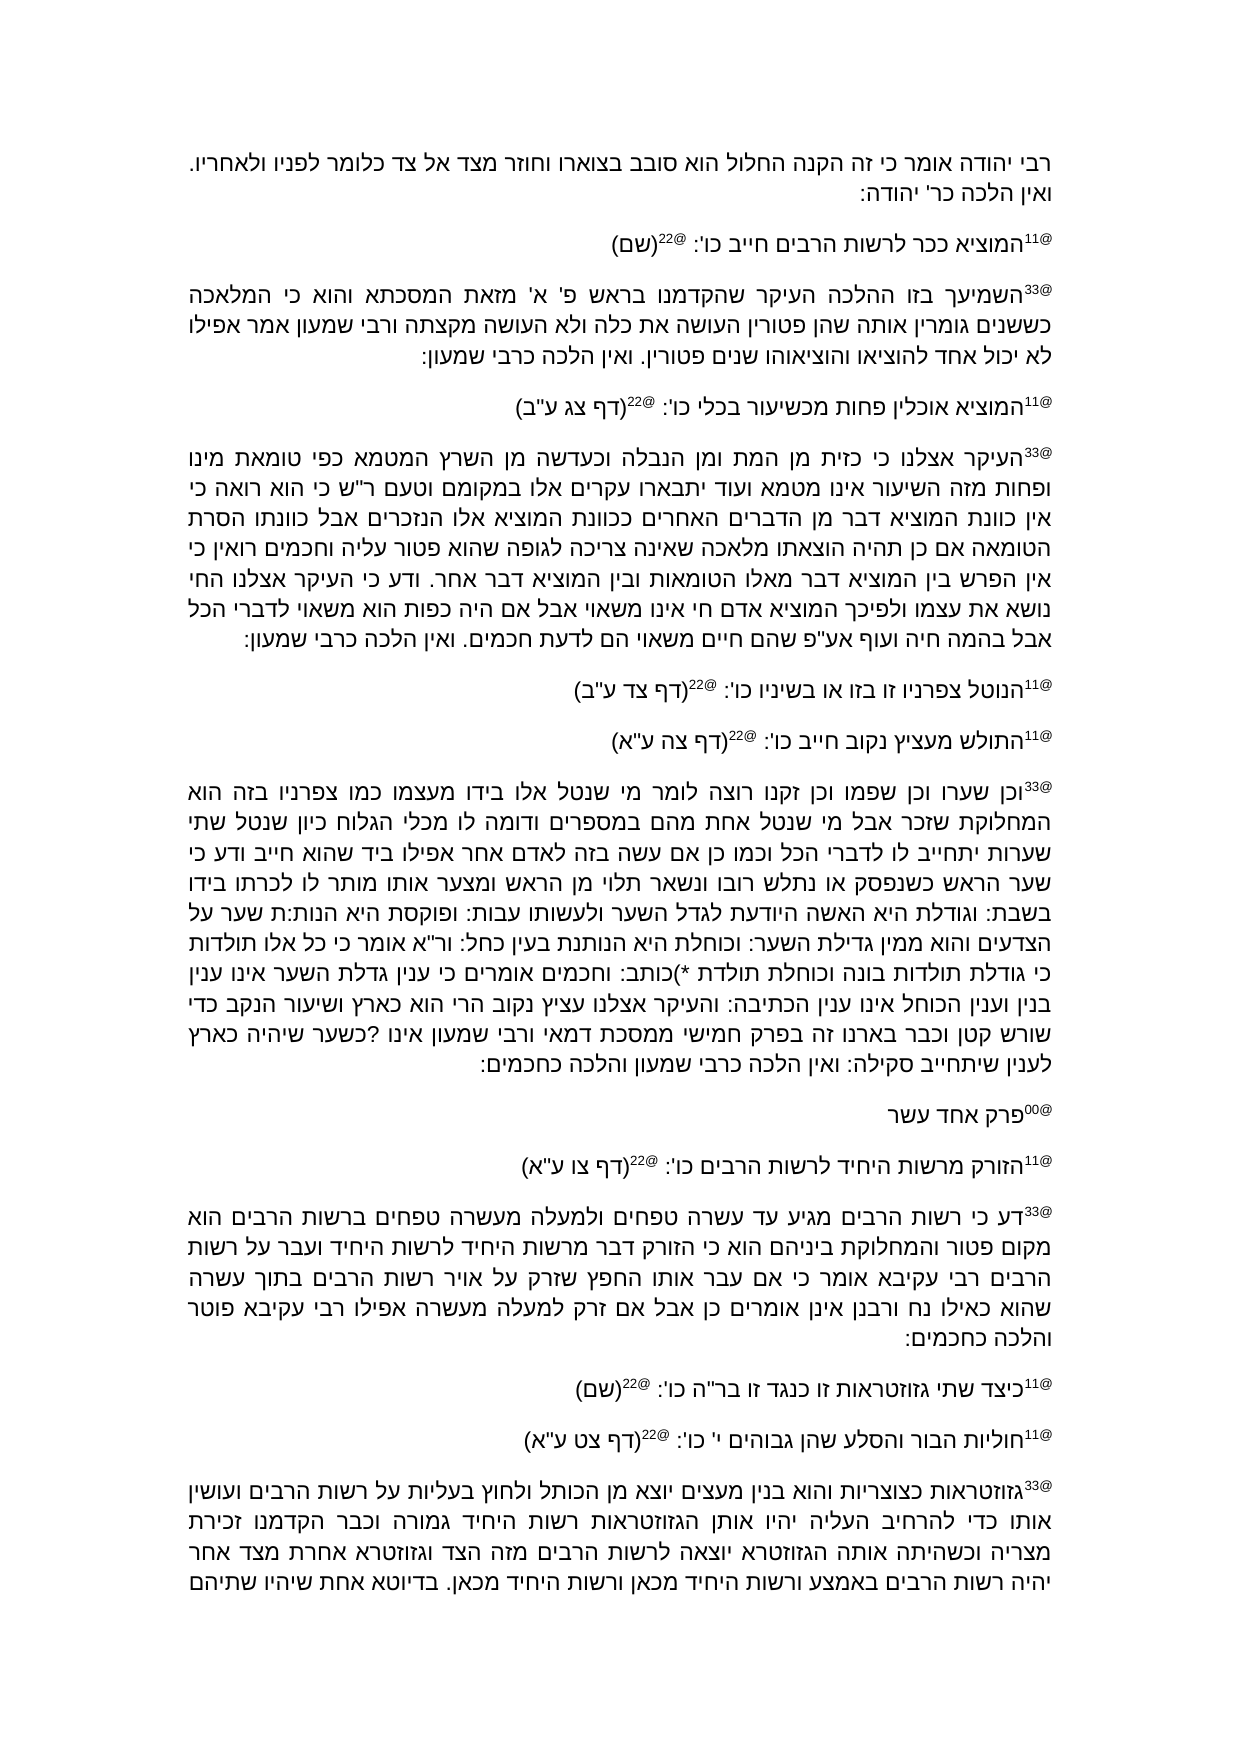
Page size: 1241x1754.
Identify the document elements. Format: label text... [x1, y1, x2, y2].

text @11המוציא אוכלין פחות מכשיעור בכלי כו': @22(דף צג ע"ב) [187, 394, 1053, 420]
text @33וכן שערו וכן שפמו וכן זקנו רוצה לומר מי שנטל אלו בידו מעצמו כמו צפרניו בזה הוא המחלוקת שזכר אבל מי שנטל אחת מהם במספרים ודומה לו מכלי הגלוח כיון שנטל שתי שערות יתחייב לו לדברי הכל וכמו כן אם עשה בזה לאדם אחר אפילו ביד שהוא חייב ודע כי שער הראש כשנפסק או נתלש רובו ונשאר תלוי מן הראש ומצער אותו מותר לו לכרתו בידו בשבת: וגודלת היא האשה היודעת לגדל השער ולעשותו עבות: ופוקסת היא הנות:ת שער על הצדעים והוא ממין גדילת השער: וכוחלת היא הנותנת בעין כחל: ור"א אומר כי כל אלו תולדות כי גודלת תולדות בונה וכוחלת תולדת *)כותב: וחכמים אומרים כי ענין גדלת השער אינו ענין בנין וענין הכוחל אינו ענין הכתיבה: והעיקר אצלנו עציץ נקוב הרי הוא כארץ ושיעור הנקב כדי שורש קטן וכבר בארנו זה בפרק חמישי ממסכת דמאי ורבי שמעון אינו ?כשער שיהיה כארץ לענין שיתחייב סקילה: ואין הלכה כרבי שמעון והלכה כחכמים: [187, 779, 1053, 1077]
text @11חוליות הבור והסלע שהן גבוהים י' כו': @22(דף צט ע"א) [187, 1427, 1053, 1453]
text @00פרק אחד עשר [187, 1102, 1053, 1128]
text @11התולש מעציץ נקוב חייב כו': @22(דף צה ע"א) [187, 728, 1053, 754]
text @33דע כי רשות הרבים מגיע עד עשרה טפחים ולמעלה מעשרה טפחים ברשות הרבים הוא מקום פטור והמחלוקת ביניהם הוא כי הזורק דבר מרשות היחיד לרשות היחיד ועבר על רשות הרבים רבי עקיבא אומר כי אם עבר אותו החפץ שזרק על אויר רשות הרבים בתוך עשרה שהוא כאילו נח ורבנן אינן אומרים כן אבל אם זרק למעלה מעשרה אפילו רבי עקיבא פוטר והלכה כחכמים: [187, 1204, 1053, 1351]
text @11כיצד שתי גזוזטראות זו כנגד זו בר"ה כו': @22(שם) [187, 1376, 1053, 1402]
text @11המוציא ככר לרשות הרבים חייב כו': @22(שם) [187, 231, 1053, 258]
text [187, 150, 1053, 207]
text @33השמיעך בזו ההלכה העיקר שהקדמנו בראש פ' א' מזאת המסכתא והוא כי המלאכה כששנים גומרין אותה שהן פטורין העושה את כלה ולא העושה מקצתה ורבי שמעון אמר אפילו לא יכול אחד להוציאו והוציאוהו שנים פטורין. ואין הלכה כרבי שמעון: [187, 282, 1053, 369]
text @33העיקר אצלנו כי כזית מן המת ומן הנבלה וכעדשה מן השרץ המטמא כפי טומאת מינו ופחות מזה השיעור אינו מטמא ועוד יתבארו עקרים אלו במקומם וטעם ר"ש כי הוא רואה כי אין כוונת המוציא דבר מן הדברים האחרים ככוונת המוציא אלו הנזכרים אבל כוונתו הסרת הטומאה אם כן תהיה הוצאתו מלאכה שאינה צריכה לגופה שהוא פטור עליה וחכמים רואין כי אין הפרש בין המוציא דבר מאלו הטומאות ובין המוציא דבר אחר. ודע כי העיקר אצלנו החי נושא את עצמו ולפיכך המוציא אדם חי אינו משאוי אבל אם היה כפות הוא משאוי לדברי הכל אבל בהמה חיה ועוף אע"פ שהם חיים משאוי הם לדעת חכמים. ואין הלכה כרבי שמעון: [187, 445, 1053, 652]
text @11הנוטל צפרניו זו בזו או בשיניו כו': @22(דף צד ע"ב) [187, 677, 1053, 703]
text @11הזורק מרשות היחיד לרשות הרבים כו': @22(דף צו ע"א) [187, 1153, 1053, 1179]
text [187, 1478, 1053, 1595]
